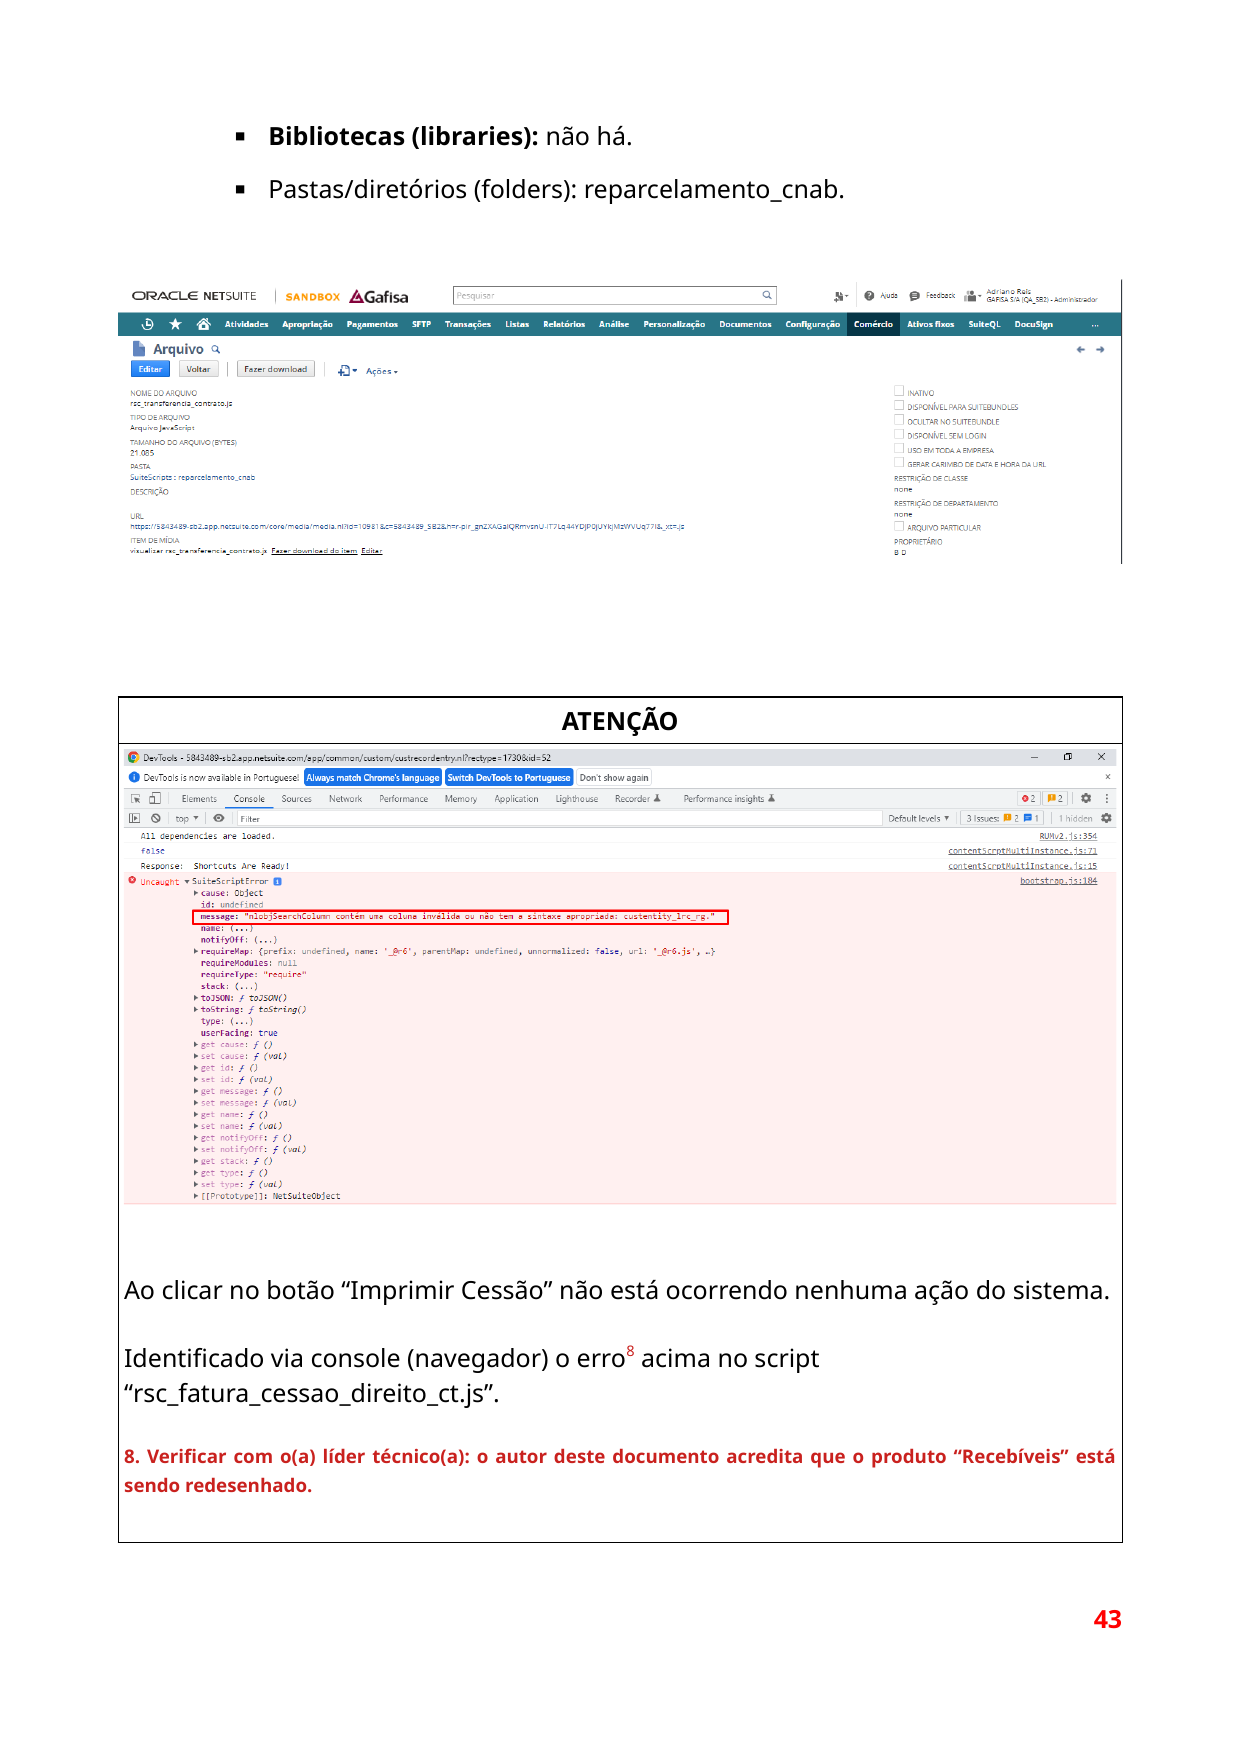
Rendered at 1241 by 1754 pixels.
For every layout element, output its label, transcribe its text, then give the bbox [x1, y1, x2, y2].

table_header ATENÇÃO [119, 698, 1122, 743]
picture [123, 749, 1117, 1205]
list Pastas/diretórios (folders): reparcelamento_cnab. [231, 172, 1122, 206]
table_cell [119, 744, 1122, 1542]
list Bibliotecas (libraries): não há. [231, 118, 1122, 152]
picture [118, 279, 1123, 564]
